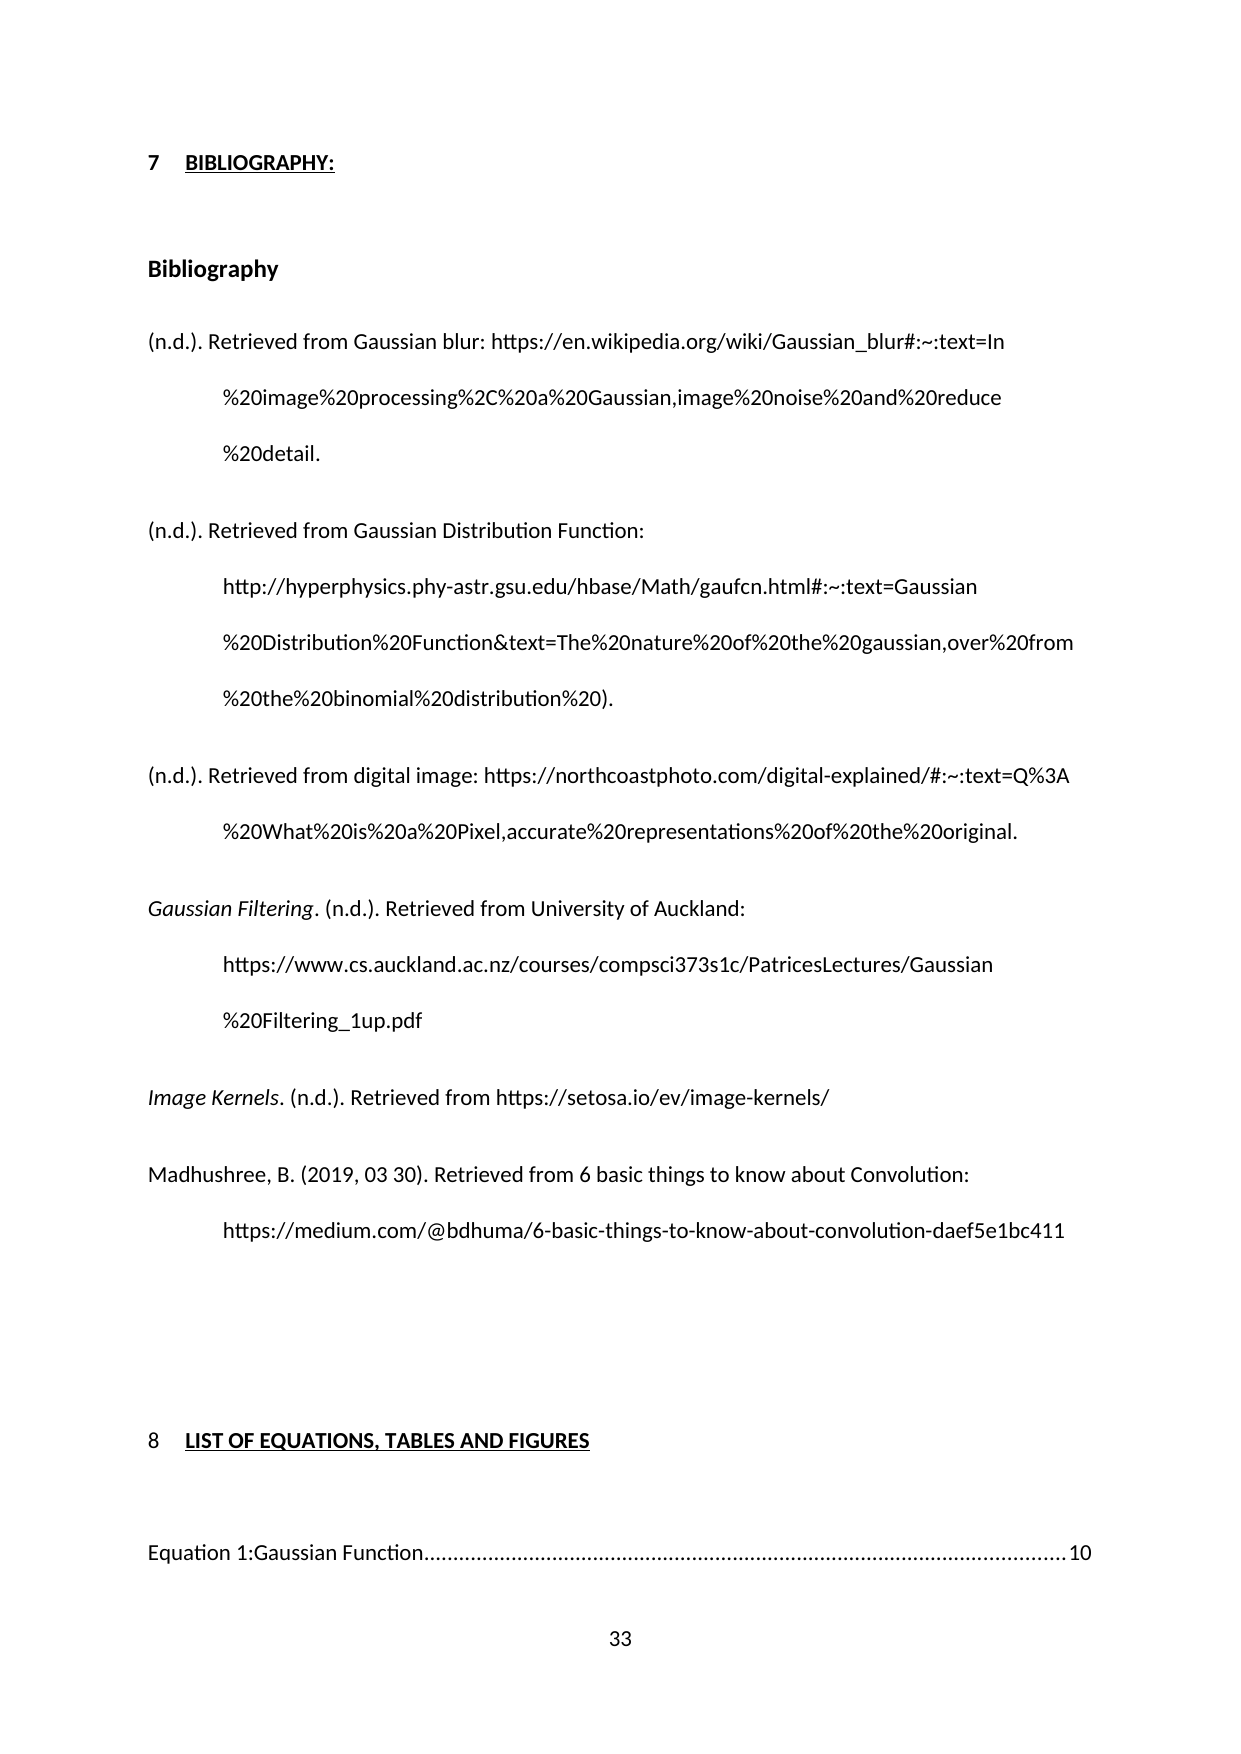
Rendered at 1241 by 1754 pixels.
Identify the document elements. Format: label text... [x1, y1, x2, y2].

list LIST OF EQUATIONS, TABLES AND FIGURES [148, 1426, 1093, 1454]
text Equation 1:Gaussian Function 10 [148, 1538, 1093, 1566]
list BIBLIOGRAPHY: [148, 148, 1093, 176]
